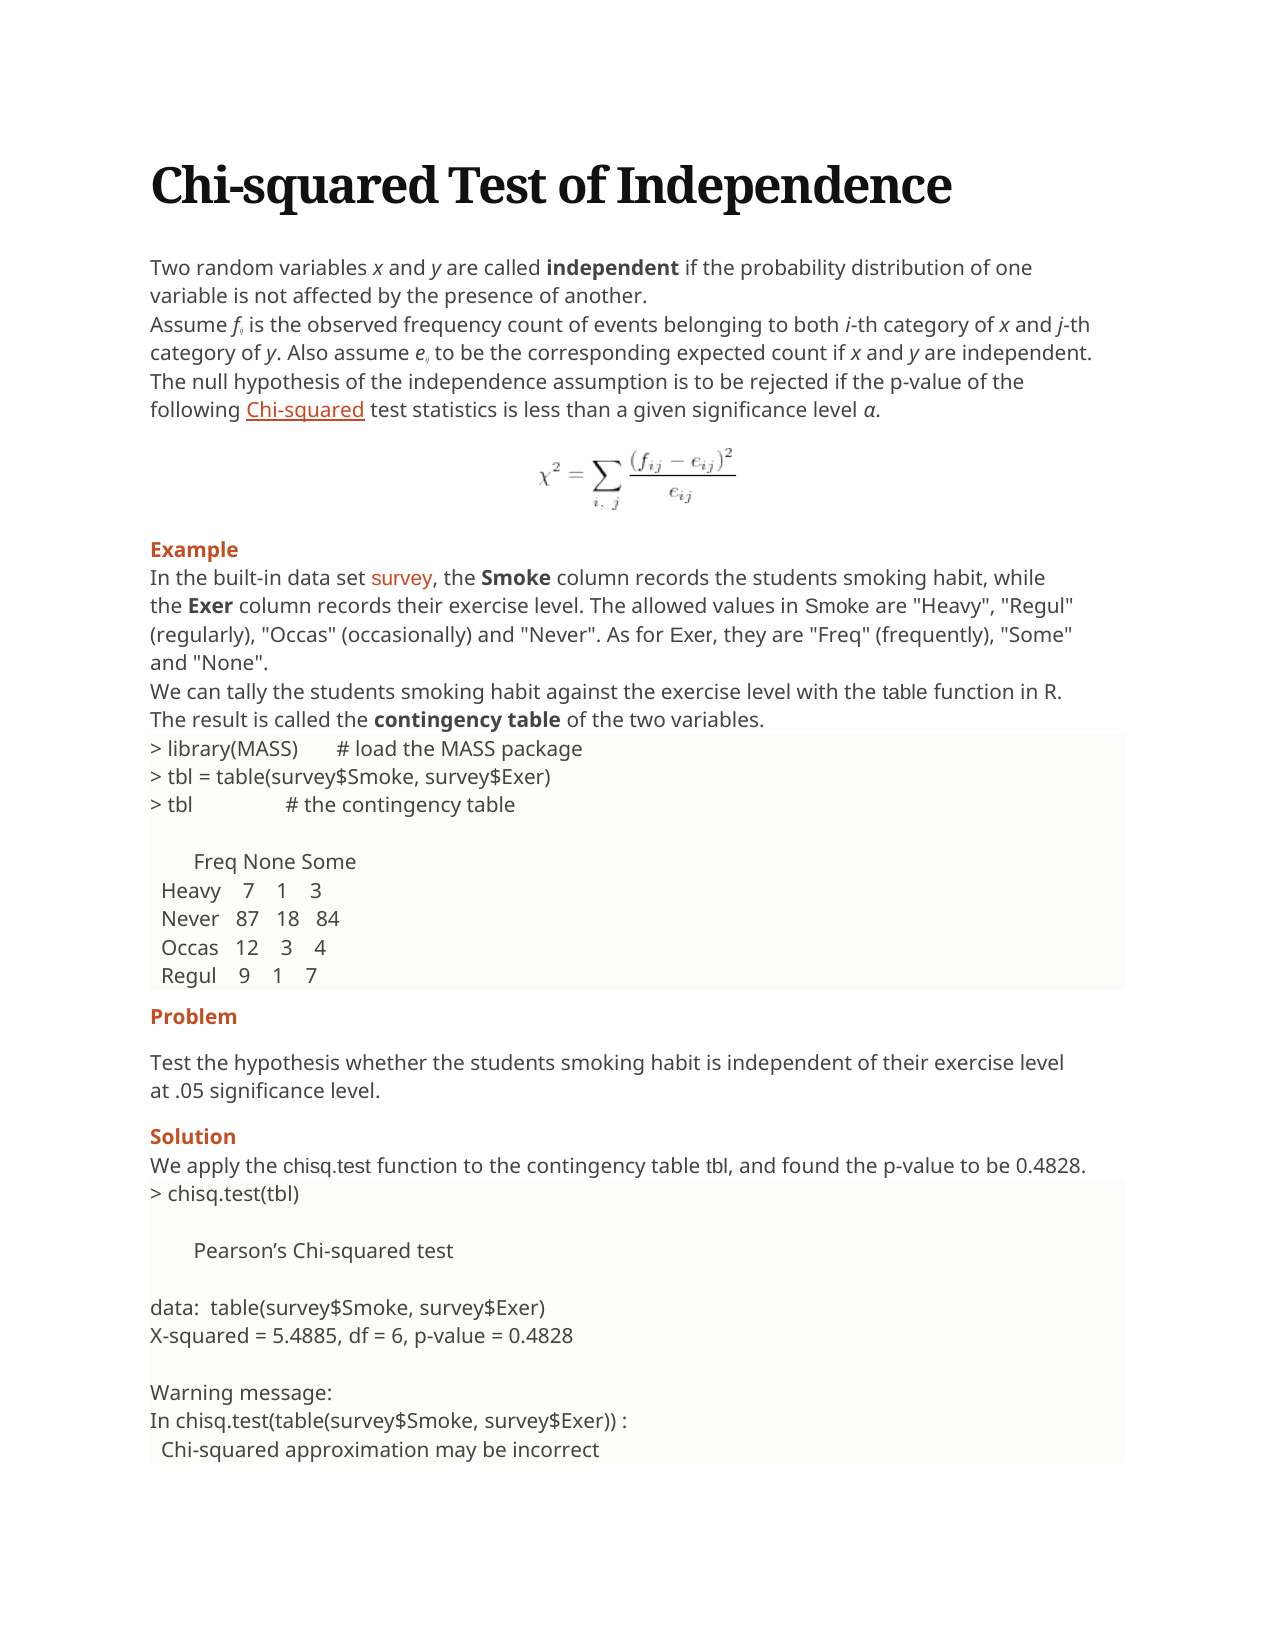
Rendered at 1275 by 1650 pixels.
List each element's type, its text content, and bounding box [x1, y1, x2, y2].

text Two random variables x and y are called independent if the probability distribution of one variable is not affected by the presence of another. [150, 253, 1099, 310]
text Test the hypothesis whether the students smoking habit is independent of their exercise level at .05 significance level. [150, 1048, 1099, 1105]
text Assume fij is the observed frequency count of events belonging to both i-th category of x and j-th category of y. Also assume eij to be the corresponding expected count if x and y are independent. The null hypothesis of the independence assumption is to be rejected if the p-value of the following Chi-squared test statistics is less than a given significance level α. [150, 310, 1099, 424]
text We apply the chisq.test function to the contingency table tbl, and found the p-value to be 0.4828. [150, 1151, 1099, 1179]
text Solution [150, 1122, 1125, 1151]
text > chisq.test(tbl) Pearson’s Chi-squared test data: table(survey$Smoke, survey$Exer) X-squared = 5.4885, df = 6, p-value = 0.4828 Warning message: In chisq.test(table(survey$Smoke, survey$Exer)) : Chi-squared approximation may be incorrect [150, 1179, 1125, 1463]
text In the built-in data set survey, the Smoke column records the students smoking habit, while the Exer column records their exercise level. The allowed values in Smoke are "Heavy", "Regul" (regularly), "Occas" (occasionally) and "Never". As for Exer, they are "Freq" (frequently), "Some" and "None". [150, 563, 1099, 677]
text > library(MASS) # load the MASS package > tbl = table(survey$Smoke, survey$Exer) > tbl # the contingency table Freq None Some Heavy 7 1 3 Never 87 18 84 Occas 12 3 4 Regul 9 1 7 [150, 734, 1125, 990]
picture [538, 448, 737, 510]
text Problem [150, 1002, 1125, 1031]
text Example [150, 535, 1125, 563]
text Chi-squared Test of Independence [150, 150, 1099, 218]
text We can tally the students smoking habit against the exercise level with the table function in R. The result is called the contingency table of the two variables. [150, 677, 1099, 734]
